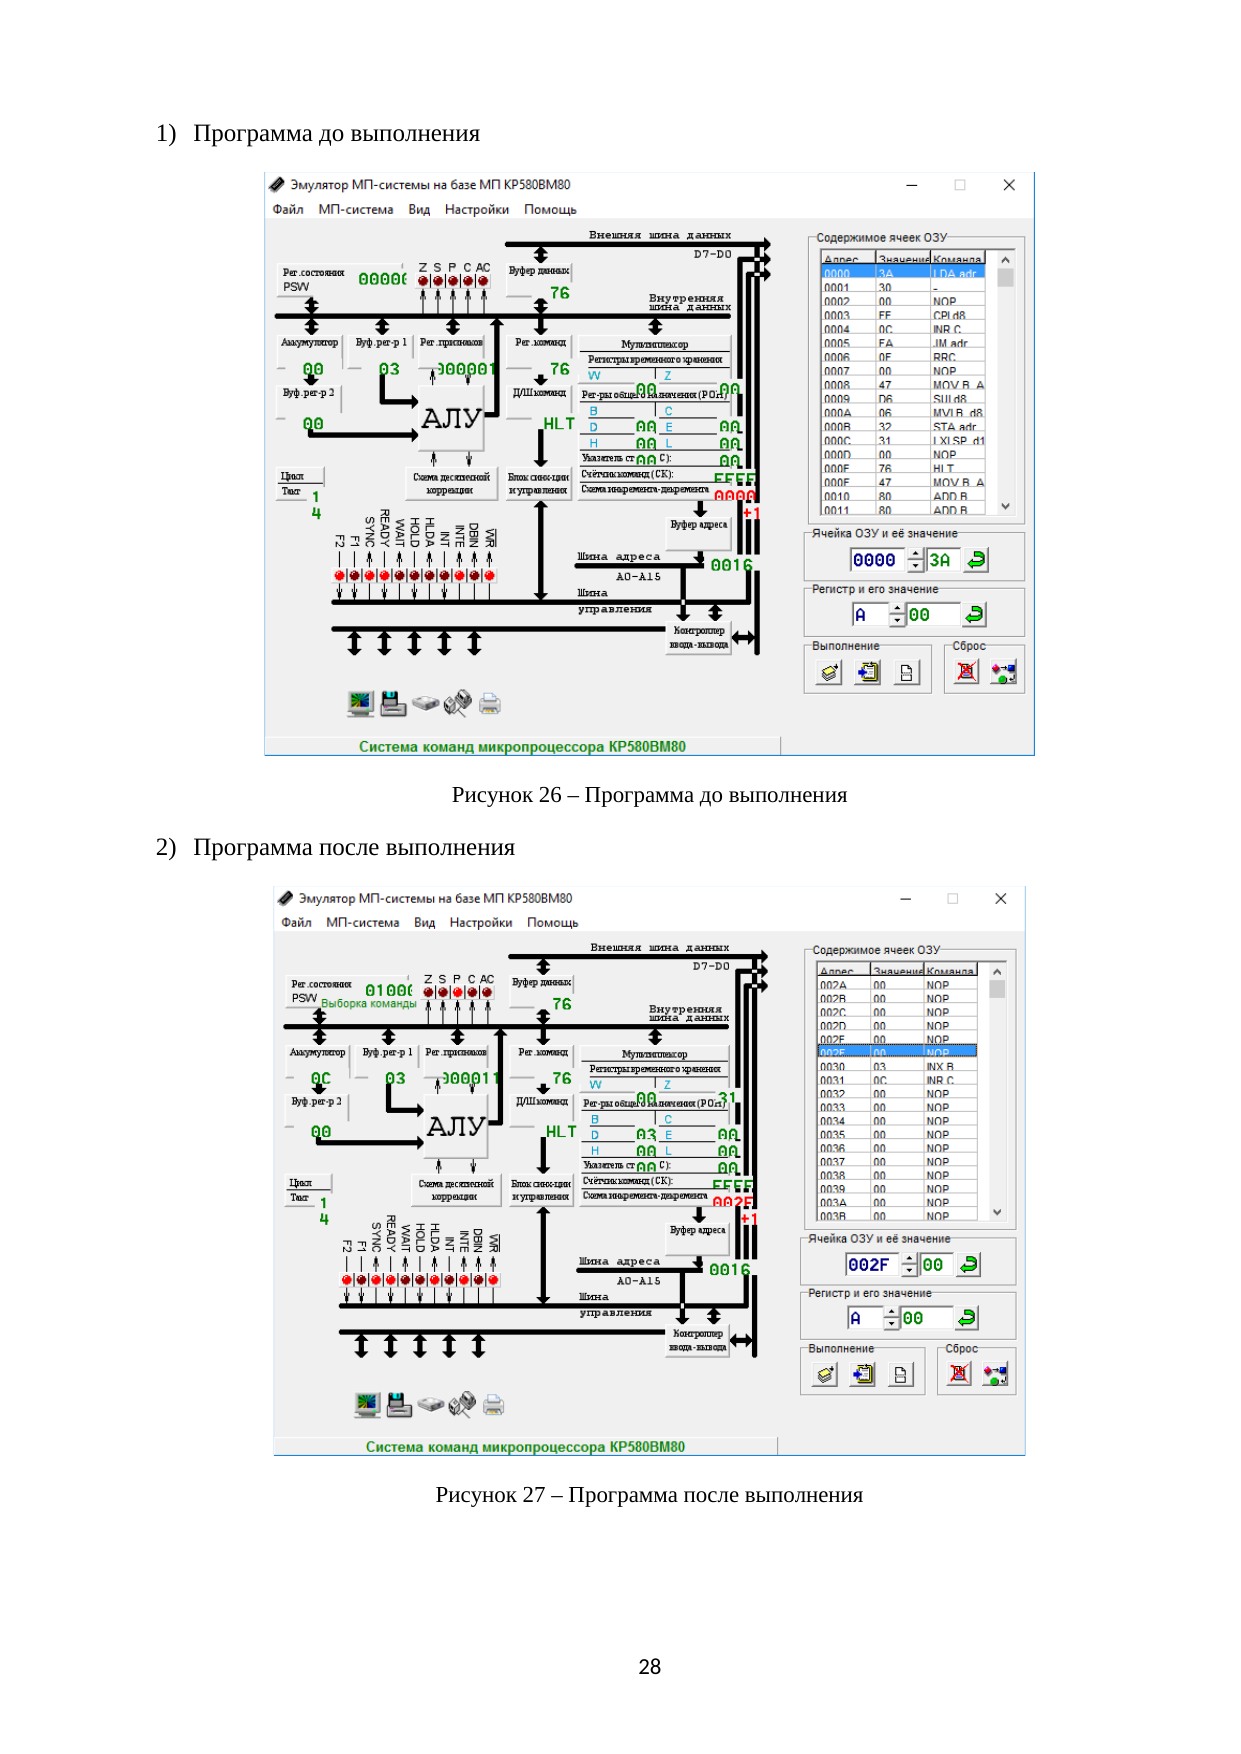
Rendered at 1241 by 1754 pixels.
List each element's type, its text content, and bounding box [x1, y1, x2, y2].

text Рисунок 26 – Программа до выполнения [118, 781, 1181, 807]
list Программа до выполнения [156, 118, 1181, 147]
picture [273, 886, 1026, 1456]
list Программа после выполнения [156, 832, 1181, 861]
picture [264, 172, 1035, 756]
text Рисунок 27 – Программа после выполнения [118, 1481, 1181, 1507]
